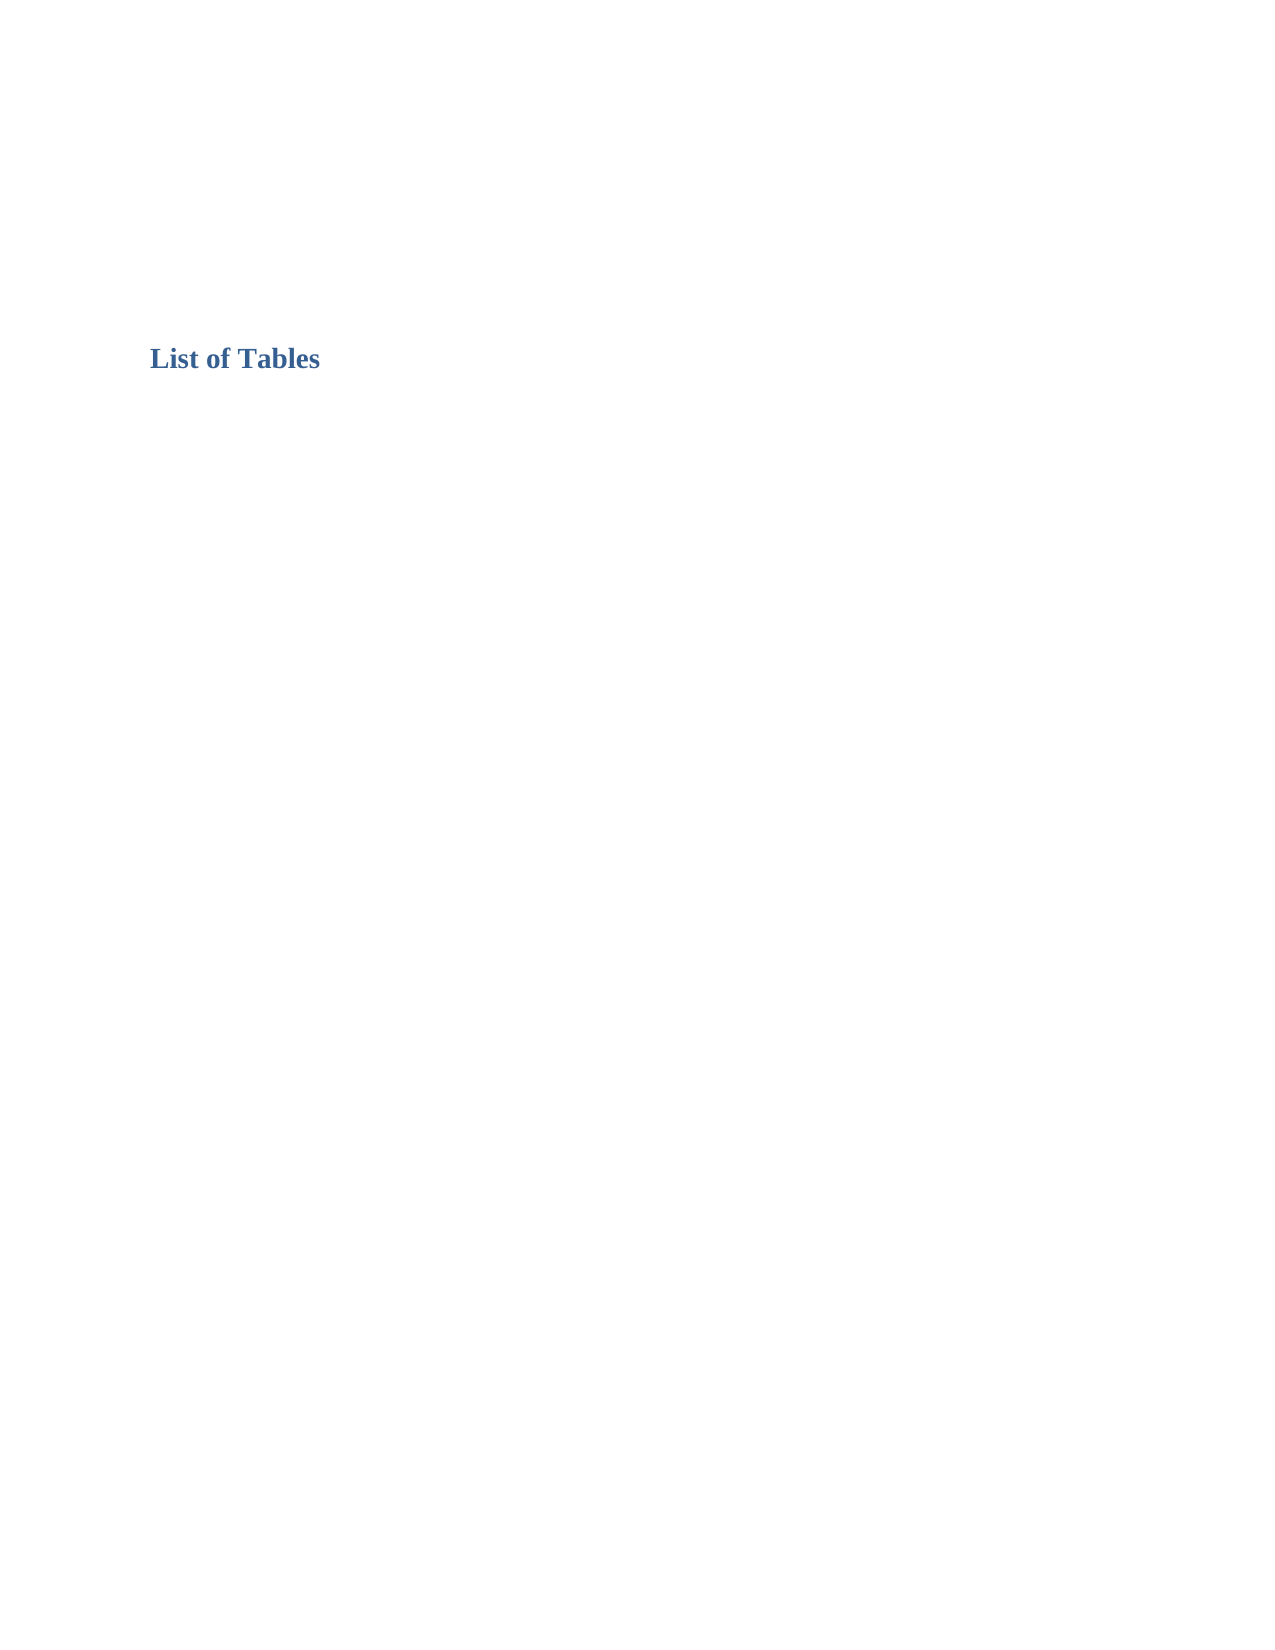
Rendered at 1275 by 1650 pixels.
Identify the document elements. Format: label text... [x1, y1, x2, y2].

subtitle List of Tables [150, 341, 1137, 374]
